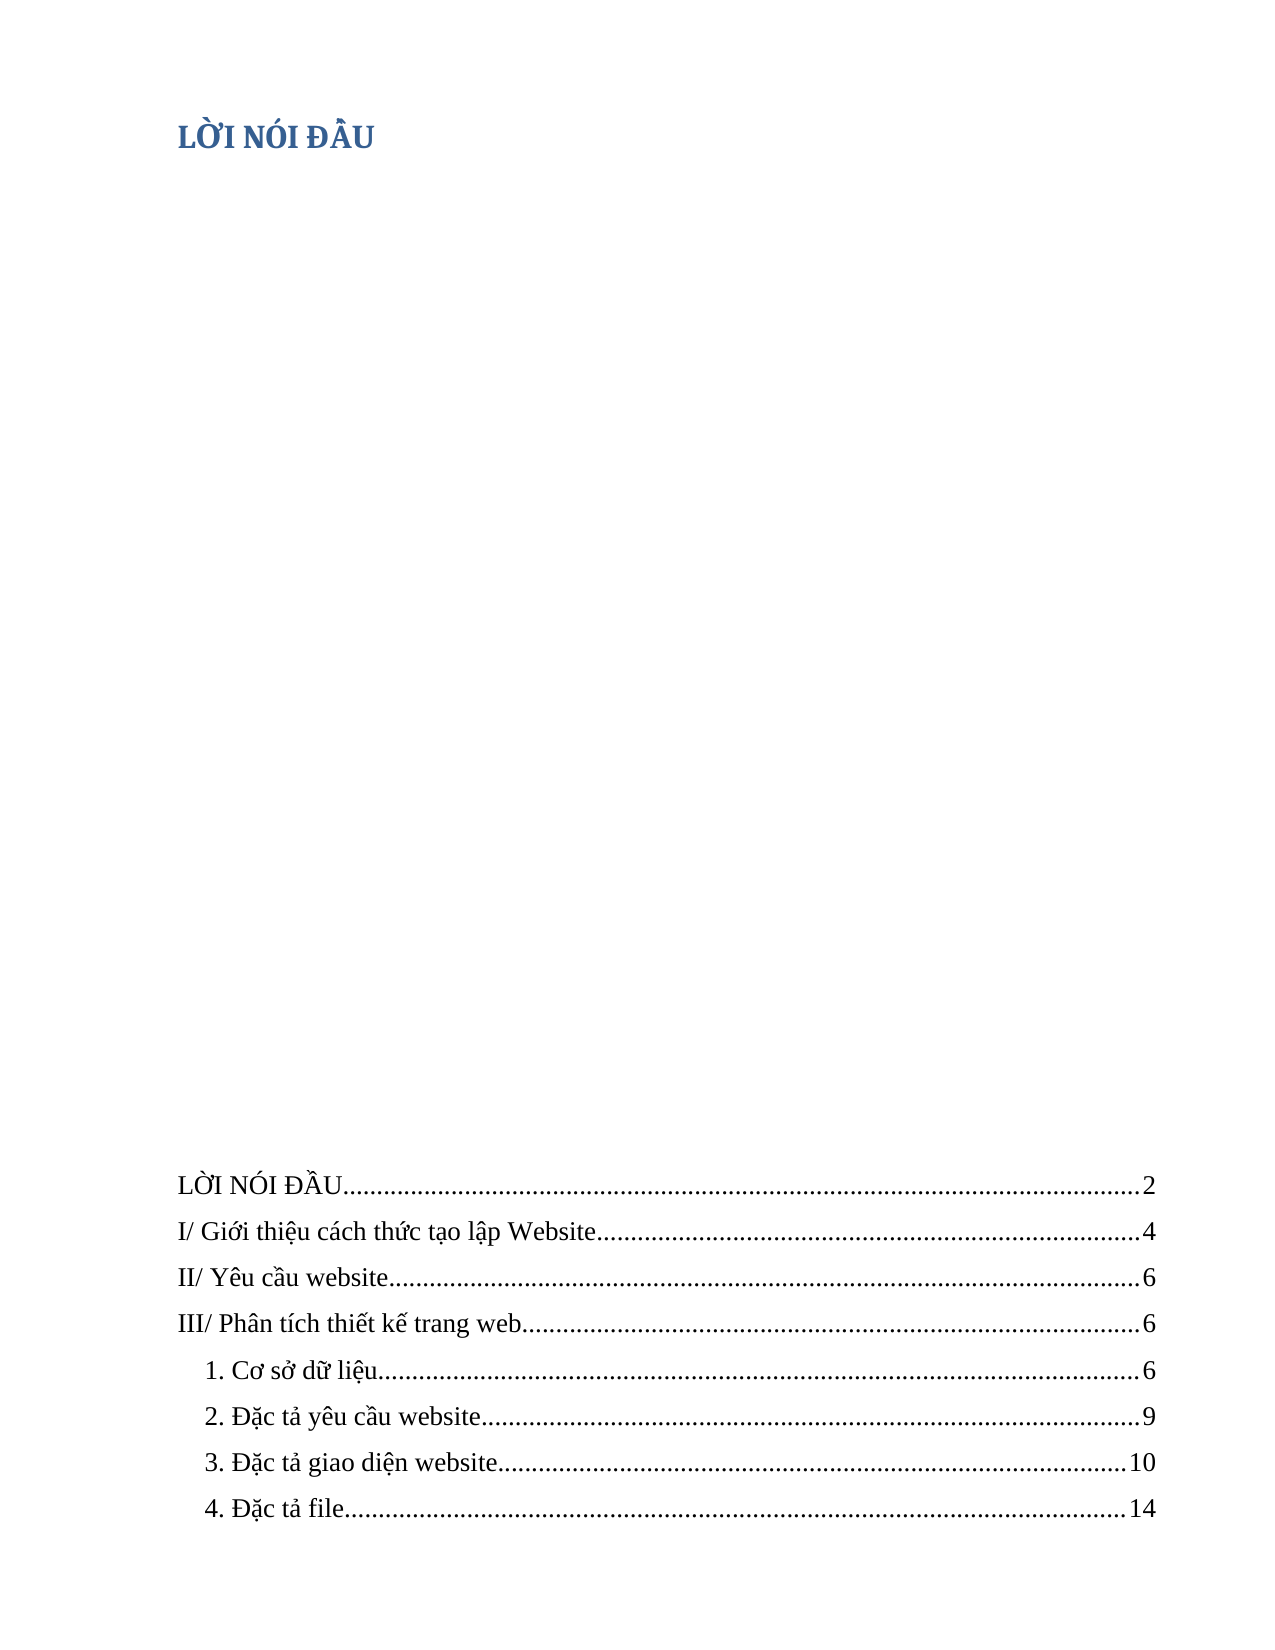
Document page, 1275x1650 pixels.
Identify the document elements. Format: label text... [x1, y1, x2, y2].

text I/ Giới thiệu cách thức tạo lập Website 4 [177, 1215, 1157, 1246]
text 4. Đặc tả file 14 [204, 1492, 1157, 1523]
text II/ Yêu cầu website 6 [177, 1261, 1157, 1293]
text 1. Cơ sở dữ liệu 6 [204, 1354, 1157, 1385]
text 3. Đặc tả giao diện website 10 [204, 1446, 1157, 1477]
text III/ Phân tích thiết kế trang web 6 [177, 1308, 1157, 1339]
text LỜI NÓI ĐẦU 2 [177, 1169, 1157, 1200]
subtitle LỜI NÓI ĐẦU [177, 118, 1157, 156]
text 2. Đặc tả yêu cầu website 9 [204, 1400, 1157, 1431]
